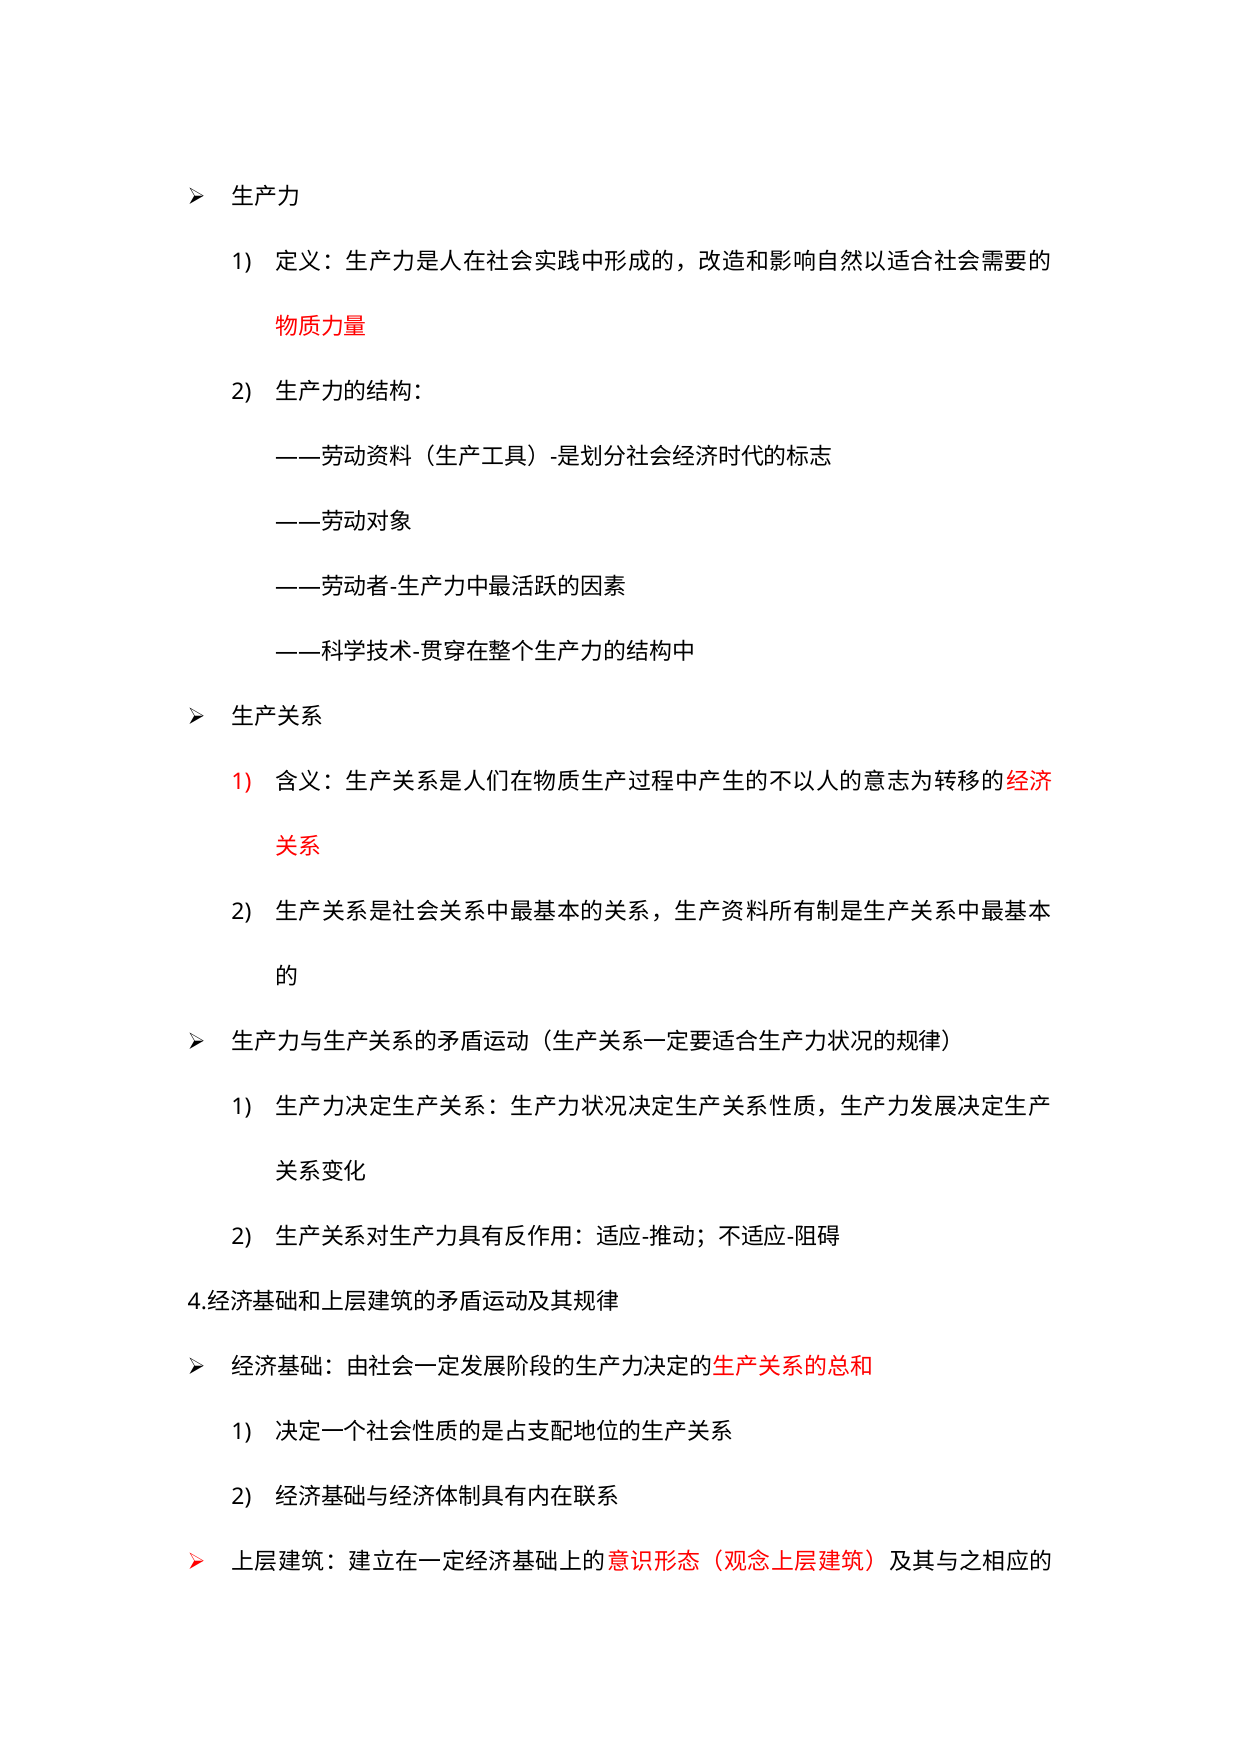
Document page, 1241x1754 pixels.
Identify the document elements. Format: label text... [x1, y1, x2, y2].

list 决定一个社会性质的是占支配地位的生产关系 [231, 1397, 1053, 1462]
list 生产力与生产关系的矛盾运动（生产关系一定要适合生产力状况的规律） [187, 1007, 1053, 1072]
list 生产关系对生产力具有反作用：适应-推动；不适应-阻碍 [231, 1202, 1053, 1267]
list 含义：生产关系是人们在物质生产过程中产生的不以人的意志为转移的经济关系 [231, 747, 1053, 877]
list ——劳动者-生产力中最活跃的因素 [275, 552, 1053, 617]
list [187, 1527, 1053, 1592]
list ——科学技术-贯穿在整个生产力的结构中 [275, 617, 1053, 682]
list 经济基础与经济体制具有内在联系 [231, 1462, 1053, 1527]
list ——劳动对象 [275, 487, 1053, 552]
list ——劳动资料（生产工具）-是划分社会经济时代的标志 [275, 422, 1053, 487]
list 生产关系是社会关系中最基本的关系，生产资料所有制是生产关系中最基本的 [231, 877, 1053, 1007]
list 定义：生产力是人在社会实践中形成的，改造和影响自然以适合社会需要的物质力量 [231, 227, 1053, 357]
list 生产力的结构： [231, 357, 1053, 422]
list 经济基础：由社会一定发展阶段的生产力决定的生产关系的总和 [187, 1332, 1053, 1397]
list 生产力决定生产关系：生产力状况决定生产关系性质，生产力发展决定生产关系变化 [231, 1072, 1053, 1202]
list 生产力 [187, 162, 1053, 227]
list 生产关系 [187, 682, 1053, 747]
text 4.经济基础和上层建筑的矛盾运动及其规律 [187, 1267, 1053, 1332]
